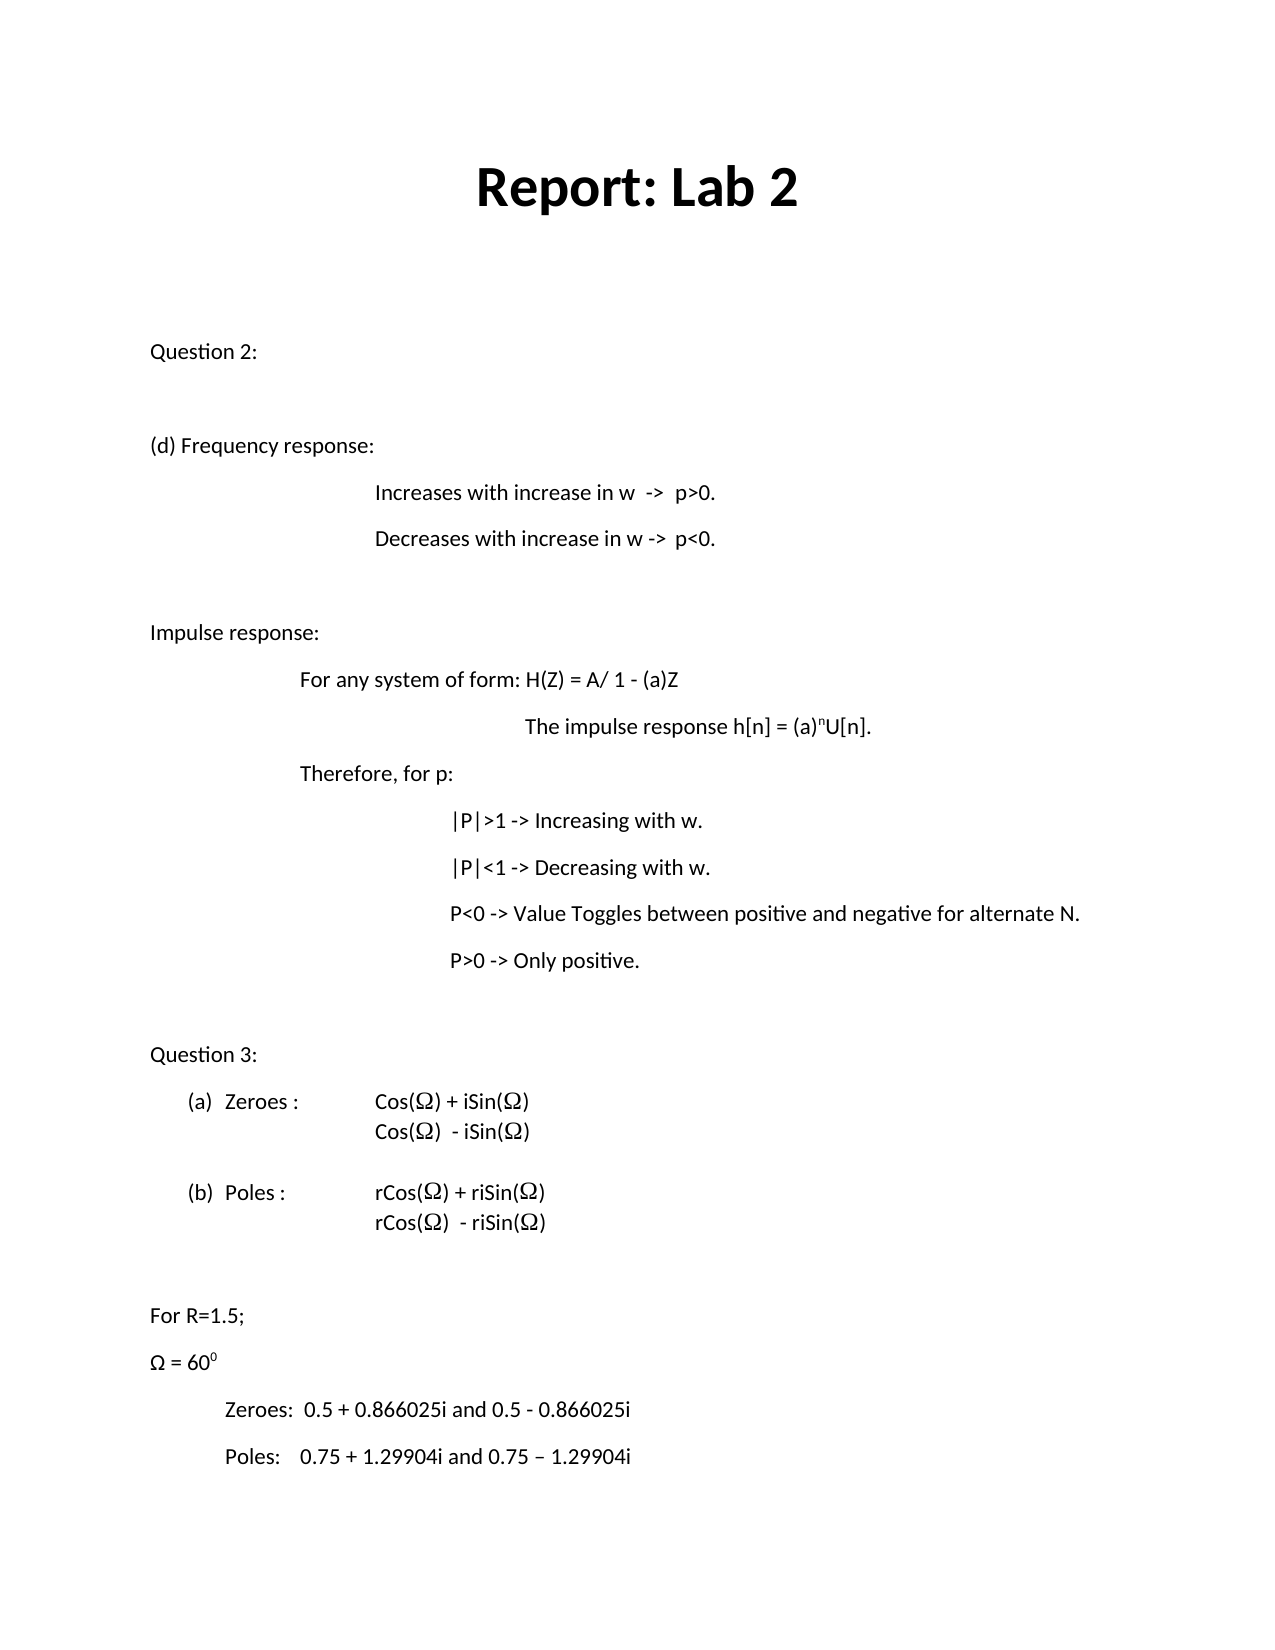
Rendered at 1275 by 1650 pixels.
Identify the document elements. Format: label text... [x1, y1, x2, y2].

text Decreases with increase in w -> p<0. [150, 524, 1125, 553]
text Increases with increase in w -> p>0. [150, 478, 1125, 506]
list Poles : rCos() + riSin() [187, 1178, 1125, 1206]
text Poles: 0.75 + 1.29904i and 0.75 – 1.29904i [150, 1442, 1125, 1470]
text Question 3: [150, 1040, 1125, 1068]
text Therefore, for p: [150, 759, 1125, 787]
text |P|<1 -> Decreasing with w. [150, 853, 1125, 881]
text |P|>1 -> Increasing with w. [150, 806, 1125, 834]
text For any system of form: H(Z) = A/ 1 - (a)Z [150, 665, 1125, 693]
list Zeroes : Cos() + iSin() [187, 1087, 1125, 1115]
text P>0 -> Only positive. [150, 946, 1125, 974]
text Impulse response: [150, 618, 1125, 646]
text Ω = 600 [150, 1348, 1125, 1377]
text Question 2: [150, 337, 1125, 365]
text Report: Lab 2 [150, 150, 1125, 221]
text P<0 -> Value Toggles between positive and negative for alternate N. [150, 899, 1125, 928]
text Zeroes: 0.5 + 0.866025i and 0.5 - 0.866025i [150, 1395, 1125, 1423]
list Cos() - iSin() [300, 1117, 1125, 1145]
list rCos() - riSin() [300, 1208, 1125, 1236]
text (d) Frequency response: [150, 431, 1125, 459]
text For R=1.5; [150, 1302, 1125, 1330]
text The impulse response h[n] = (a)nU[n]. [150, 712, 1125, 740]
